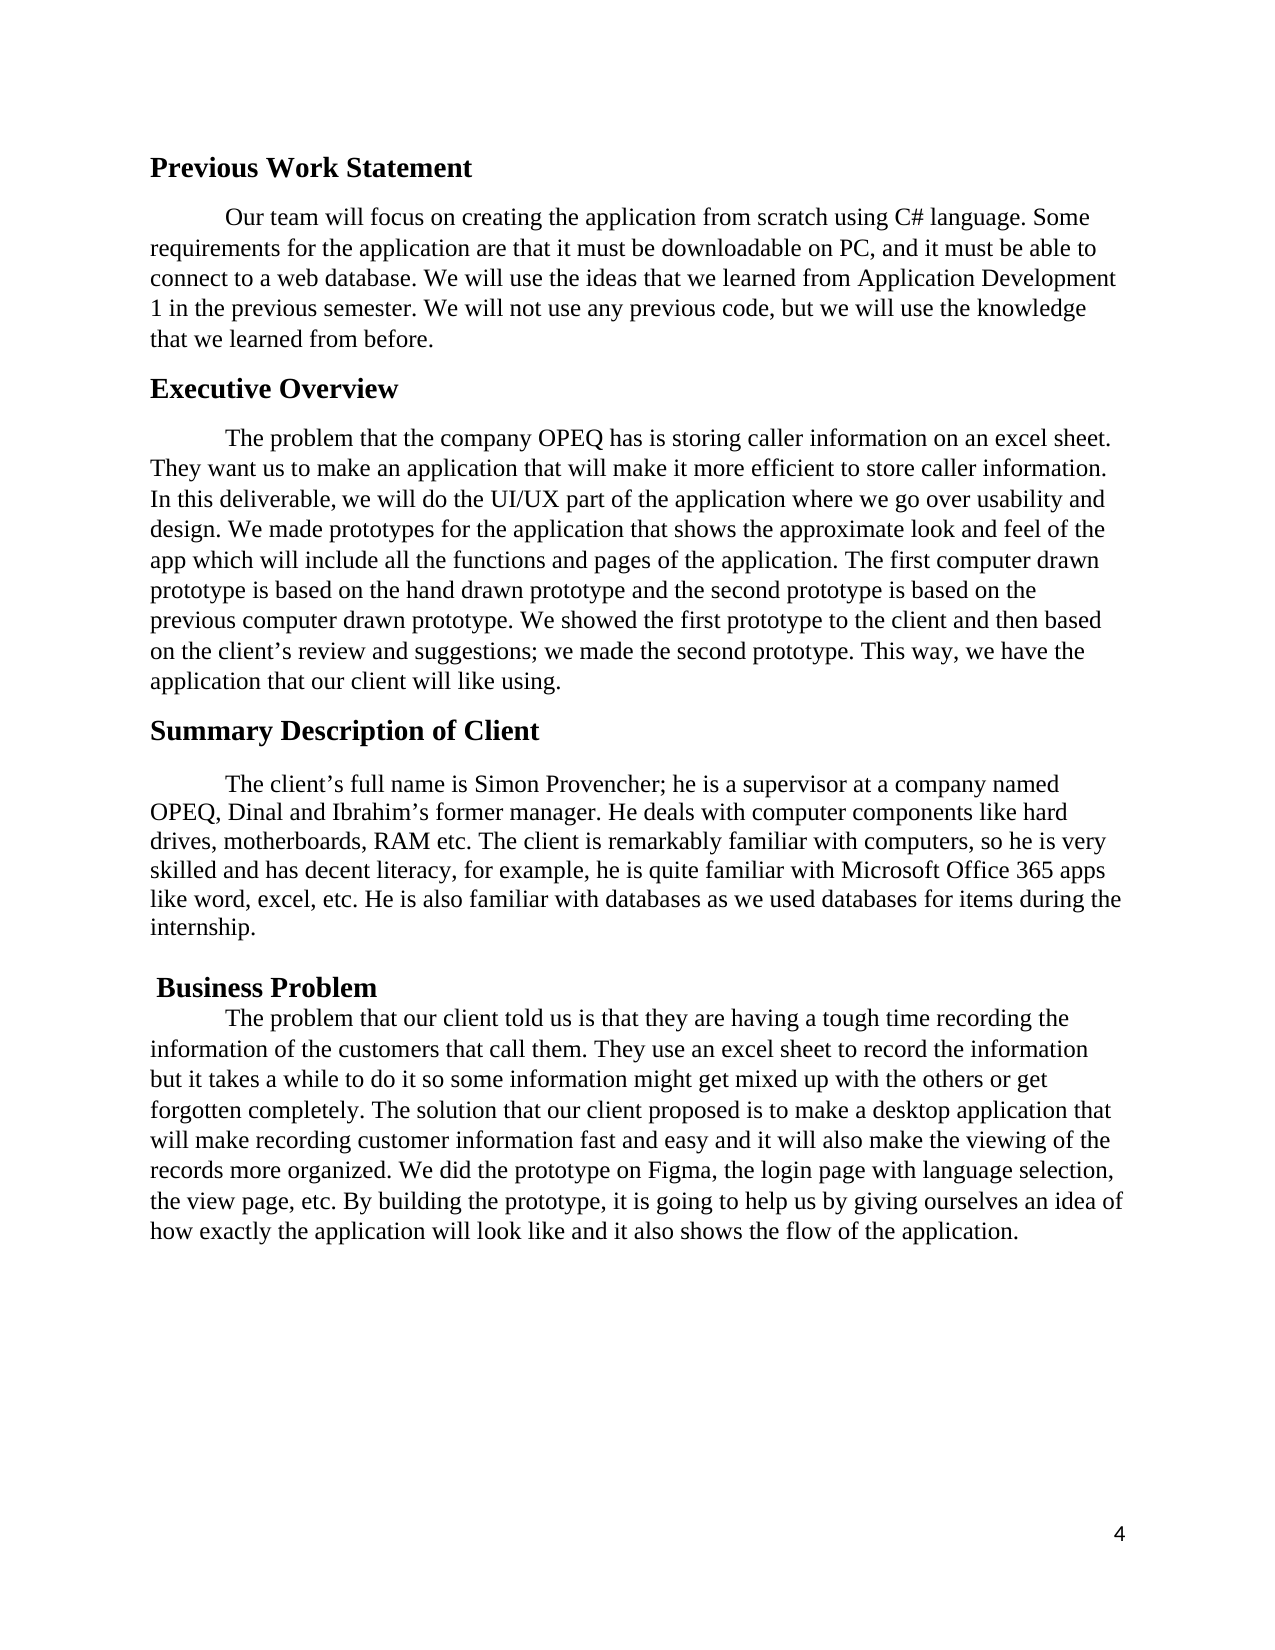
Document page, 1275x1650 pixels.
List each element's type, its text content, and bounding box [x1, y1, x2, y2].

text Summary Description of Client [150, 713, 1125, 747]
text Previous Work Statement [150, 150, 1125, 183]
text Business Problem [150, 970, 1125, 1003]
text The problem that the company OPEQ has is storing caller information on an excel sheet. They want us to make an application that will make it more efficient to store caller information. In this deliverable, we will do the UI/UX part of the application where we go over usability and design. We made prototypes for the application that shows the approximate look and feel of the app which will include all the functions and pages of the application. The first computer drawn prototype is based on the hand drawn prototype and the second prototype is based on the previous computer drawn prototype. We showed the first prototype to the client and then based on the client’s review and suggestions; we made the second prototype. This way, we have the application that our client will like using. [150, 423, 1125, 695]
text Executive Overview [150, 371, 1125, 404]
text The client’s full name is Simon Provencher; he is a supervisor at a company named OPEQ, Dinal and Ibrahim’s former manager. He deals with computer components like hard drives, motherboards, RAM etc. The client is remarkably familiar with computers, so he is very skilled and has decent literacy, for example, he is quite familiar with Microsoft Office 365 apps like word, excel, etc. He is also familiar with databases as we used databases for items during the internship. [150, 769, 1125, 941]
text Our team will focus on creating the application from scratch using C# language. Some requirements for the application are that it must be downloadable on PC, and it must be able to connect to a web database. We will use the ideas that we learned from Application Development 1 in the previous semester. We will not use any previous code, but we will use the knowledge that we learned from before. [150, 202, 1125, 353]
